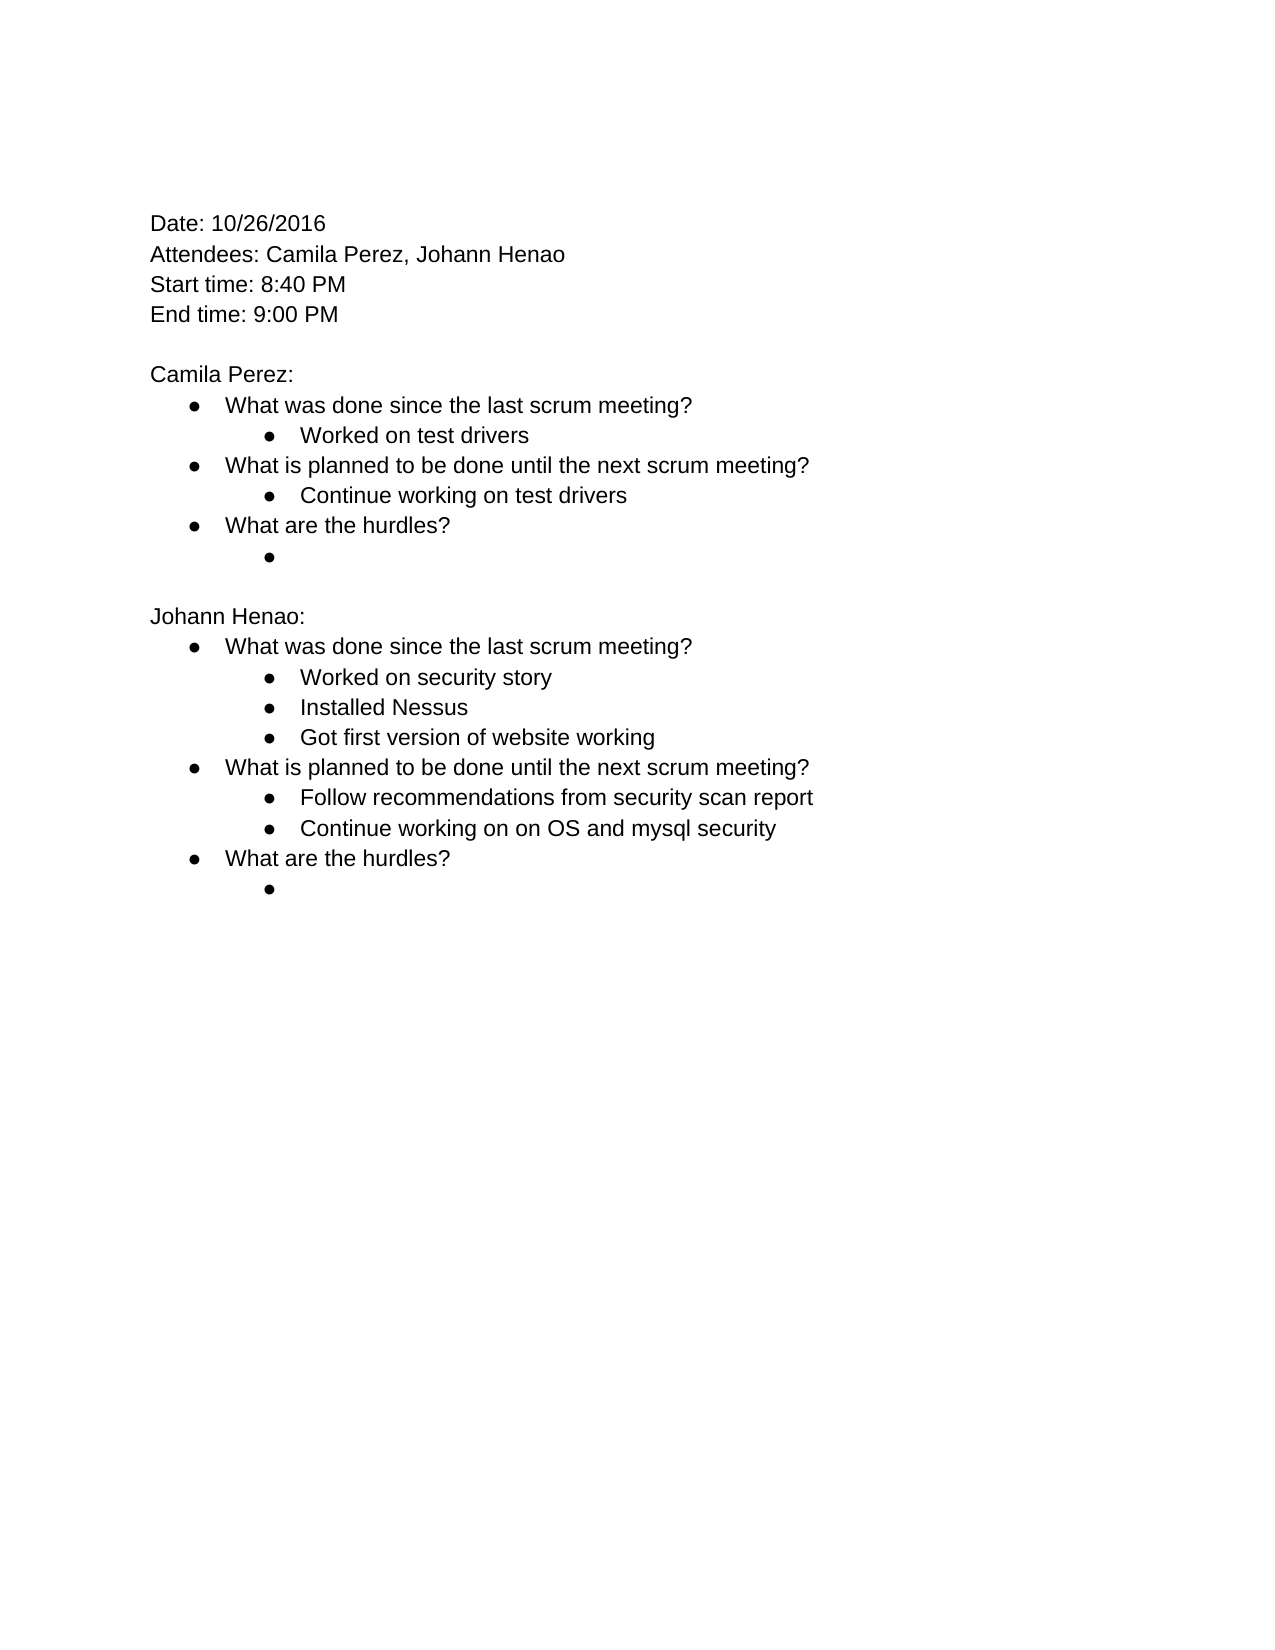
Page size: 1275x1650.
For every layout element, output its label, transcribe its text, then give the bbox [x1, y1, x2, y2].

list Installed Nessus [225, 694, 1125, 720]
list What are the hurdles? [187, 512, 1125, 539]
list Continue working on test drivers [225, 482, 1125, 509]
list Worked on test drivers [225, 422, 1125, 448]
list What was done since the last scrum meeting? [187, 392, 1125, 418]
text Johann Henao: [150, 603, 1125, 629]
list Worked on security story [225, 663, 1125, 690]
list What are the hurdles? [187, 845, 1125, 871]
text Attendees: Camila Perez, Johann Henao [150, 241, 1125, 267]
list Got first version of website working [225, 724, 1125, 750]
text Date: 10/26/2016 [150, 210, 1125, 237]
list What is planned to be done until the next scrum meeting? [187, 754, 1125, 781]
list What is planned to be done until the next scrum meeting? [187, 452, 1125, 478]
list What was done since the last scrum meeting? [187, 633, 1125, 660]
text End time: 9:00 PM [150, 301, 1125, 327]
list Continue working on on OS and mysql security [225, 814, 1125, 841]
list Follow recommendations from security scan report [225, 784, 1125, 811]
text Start time: 8:40 PM [150, 271, 1125, 297]
text Camila Perez: [150, 361, 1125, 388]
